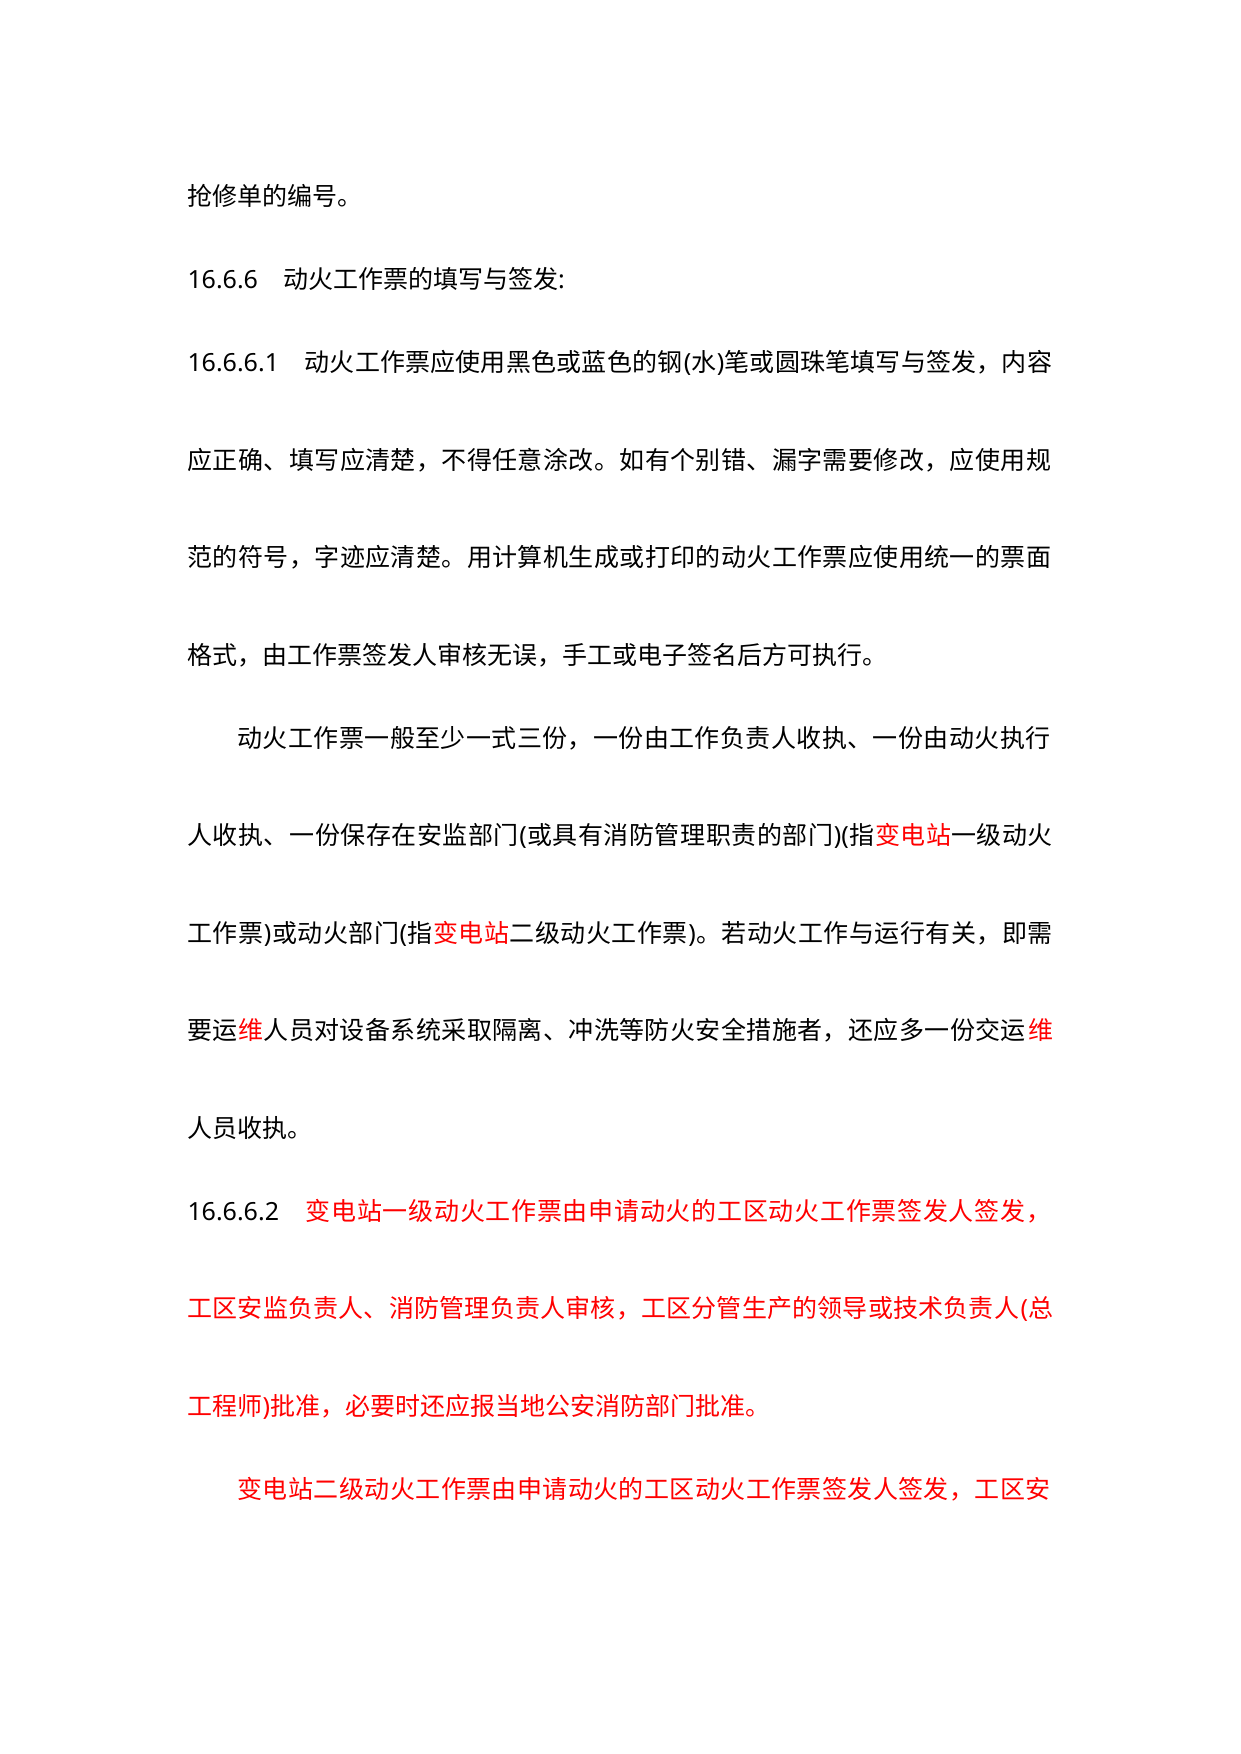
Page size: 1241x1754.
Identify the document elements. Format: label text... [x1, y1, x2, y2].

text 16.6.6 动火工作票的填写与签发: [187, 245, 1053, 310]
text 16.6.6.2 变电站一级动火工作票由申请动火的工区动火工作票签发人签发，工区安监负责人、消防管理负责人审核，工区分管生产的领导或技术负责人(总工程师)批准，必要时还应报当地公安消防部门批准。 [187, 1177, 1053, 1437]
text 16.6.6.1 动火工作票应使用黑色或蓝色的钢(水)笔或圆珠笔填写与签发，内容应正确、填写应清楚，不得任意涂改。如有个别错、漏字需要修改，应使用规范的符号，字迹应清楚。用计算机生成或打印的动火工作票应使用统一的票面格式，由工作票签发人审核无误，手工或电子签名后方可执行。 [187, 328, 1053, 686]
text 动火工作票一般至少一式三份，一份由工作负责人收执、一份由动火执行人收执、一份保存在安监部门(或具有消防管理职责的部门)(指变电站一级动火工作票)或动火部门(指变电站二级动火工作票)。若动火工作与运行有关，即需要运维人员对设备系统采取隔离、冲洗等防火安全措施者，还应多一份交运维人员收执。 [187, 704, 1053, 1159]
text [187, 162, 1053, 227]
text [187, 1455, 1053, 1520]
